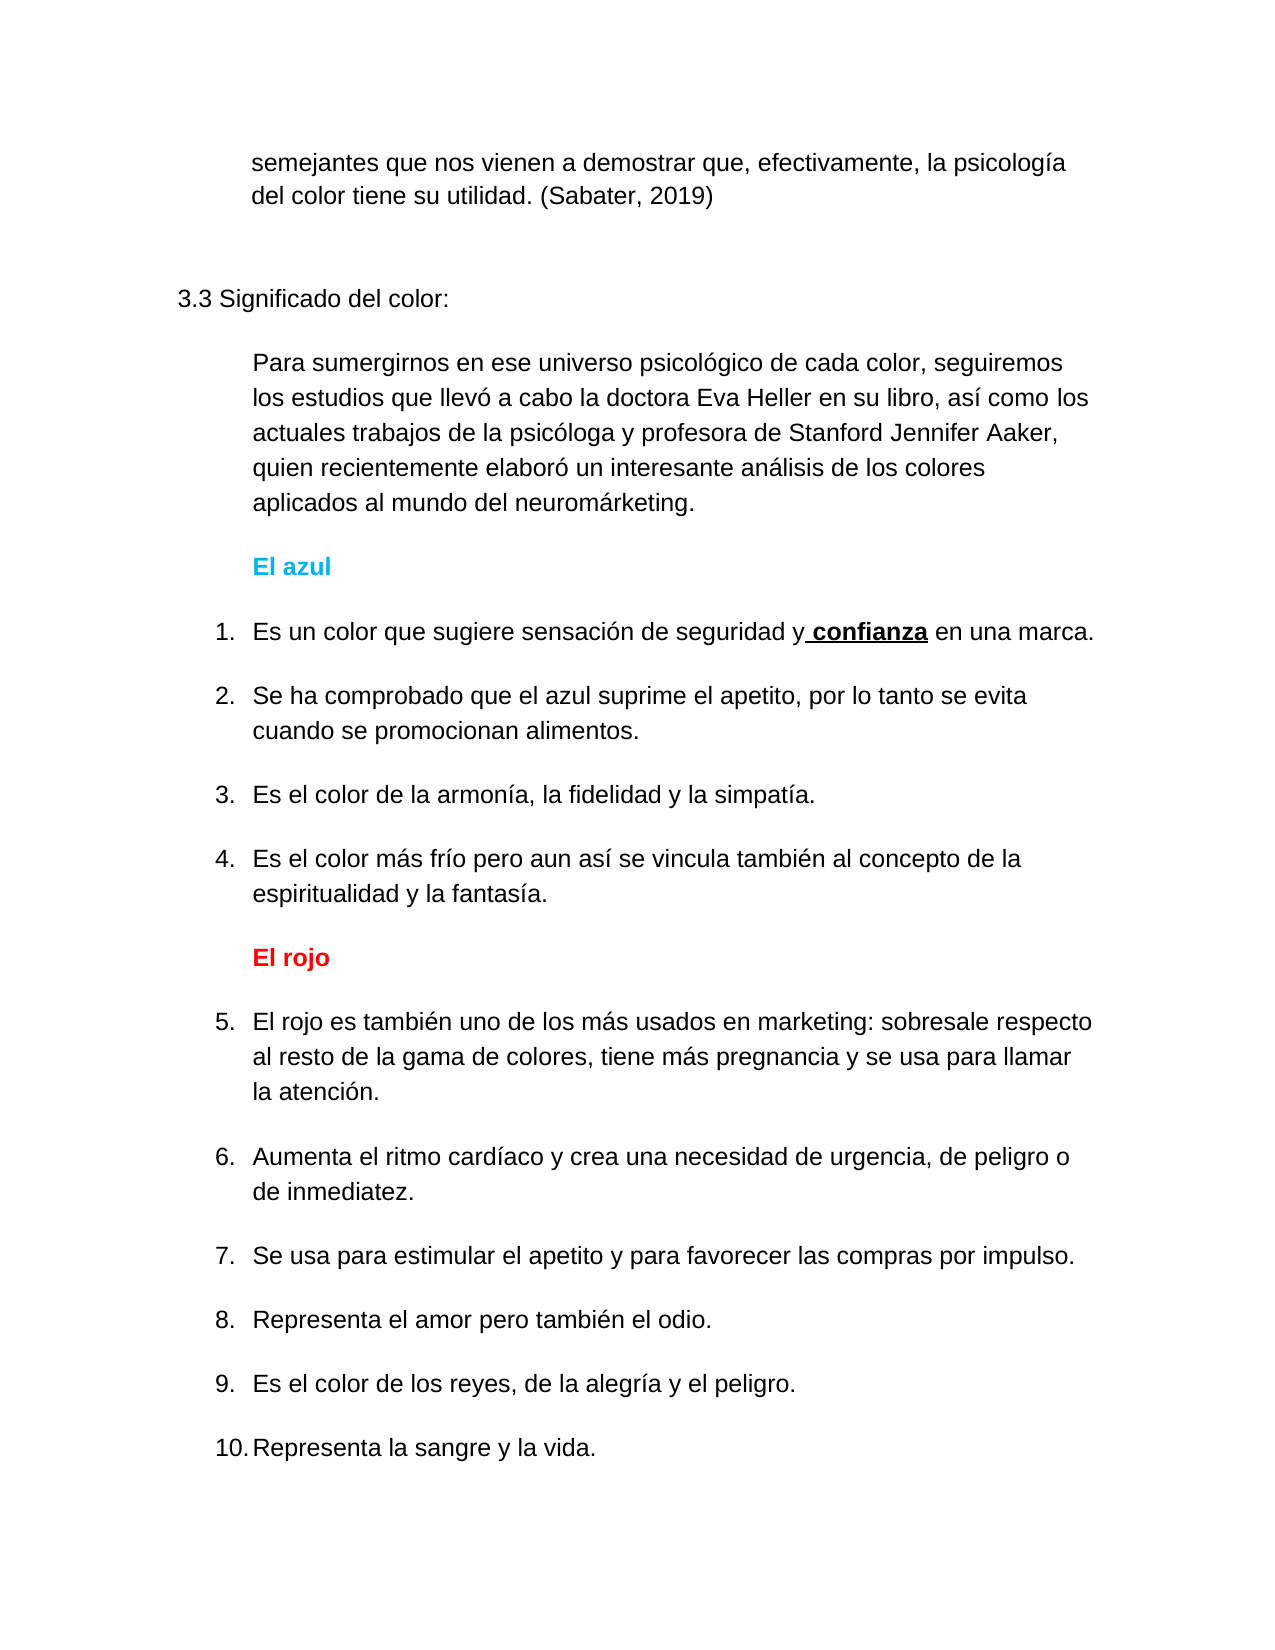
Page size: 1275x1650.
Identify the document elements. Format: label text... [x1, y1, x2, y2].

list Se ha comprobado que el azul suprime el apetito, por lo tanto se evita cuando se promocionan alimentos. [215, 674, 1098, 744]
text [251, 148, 1098, 209]
list Aumenta el ritmo cardíaco y crea una necesidad de urgencia, de peligro o de inmediatez. [215, 1135, 1098, 1205]
text 3.3 Significado del color: [177, 278, 1098, 313]
list Es el color más frío pero aun así se vincula también al concepto de la espiritualidad y la fantasía. [215, 838, 1098, 908]
text Para sumergirnos en ese universo psicológico de cada color, seguiremos los estudios que llevó a cabo la doctora Eva Heller en su libro, así como los actuales trabajos de la psicóloga y profesora de Stanford Jennifer Aaker, quien recientemente elaboró un interesante análisis de los colores aplicados al mundo del neuromárketing. [252, 342, 1098, 517]
list El rojo es también uno de los más usados en marketing: sobresale respecto al resto de la gama de colores, tiene más pregnancia y se usa para llamar la atención. [215, 1001, 1098, 1106]
list Representa el amor pero también el odio. [215, 1299, 1098, 1334]
list Es el color de los reyes, de la alegría y el peligro. [215, 1363, 1098, 1398]
list Se usa para estimular el apetito y para favorecer las compras por impulso. [215, 1234, 1098, 1269]
list Es un color que sugiere sensación de seguridad y confianza en una marca. [215, 610, 1098, 645]
text El rojo [252, 937, 1098, 972]
text El azul [252, 546, 1098, 581]
list Es el color de la armonía, la fidelidad y la simpatía. [215, 774, 1098, 809]
list Representa la sangre y la vida. [215, 1427, 1098, 1462]
